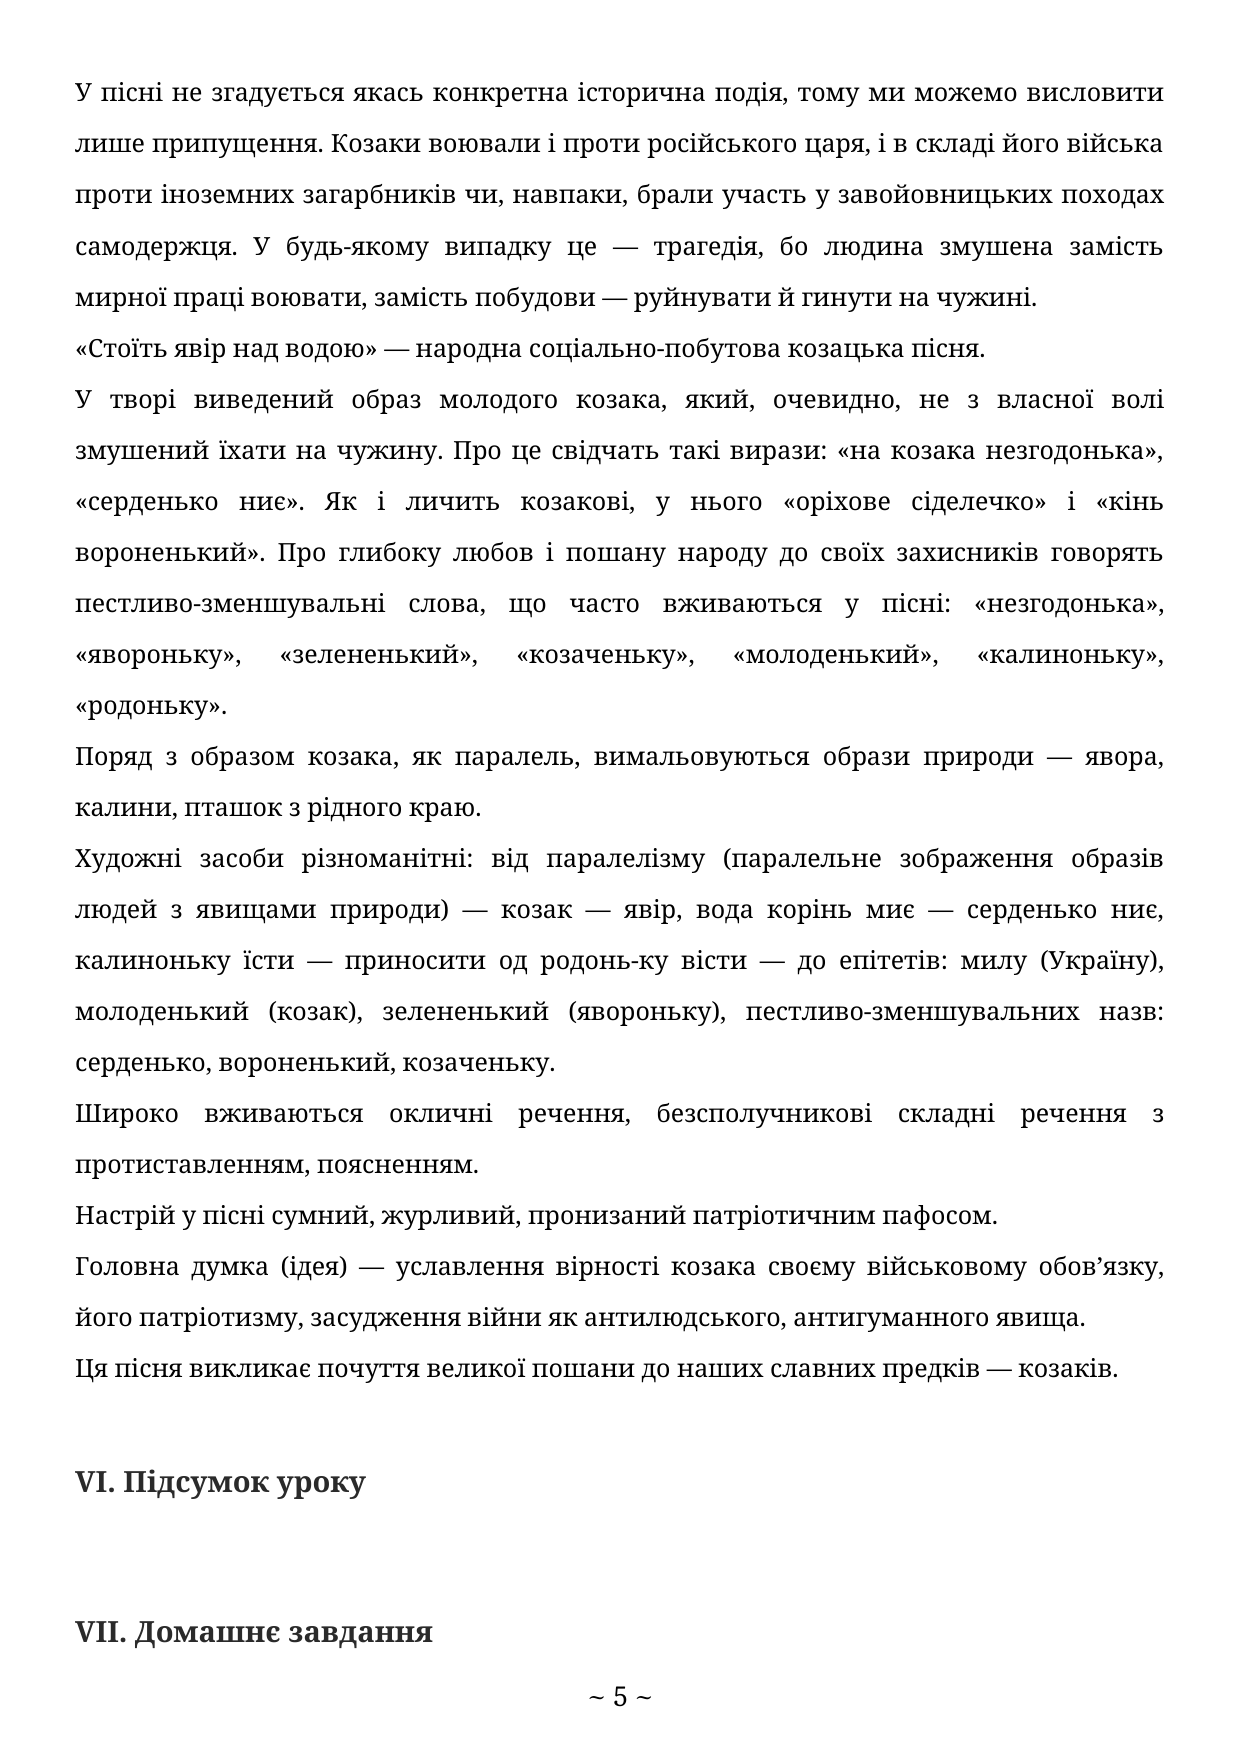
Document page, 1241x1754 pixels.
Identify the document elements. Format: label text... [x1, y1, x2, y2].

text Настрій у пісні сумний, журливий, пронизаний патріотичним пафосом. [75, 1198, 1165, 1232]
text Головна думка (ідея) — уславлення вірності козака своєму військовому обов’язку, його патріотизму, засудження війни як антилюдського, антигуманного явища. [75, 1249, 1165, 1334]
text Широко вживаються окличні речення, безсполучникові складні речення з протиставленням, поясненням. [75, 1096, 1165, 1181]
text «Стоїть явір над водою» — народна соціально-побутова козацька пісня. [75, 330, 1165, 364]
text У пісні не згадується якась конкретна історична подія, тому ми можемо висловити лише припущення. Козаки воювали і проти російського царя, і в складі його війська проти іноземних загарбників чи, навпаки, брали участь у завойовницьких походах самодержця. У будь-якому випадку це — трагедія, бо людина змушена замість мирної праці воювати, замість побудови — руйнувати й гинути на чужині. [75, 75, 1165, 313]
text VІІ. Домашнє завдання [75, 1612, 1165, 1651]
text У творі виведений образ молодого козака, який, очевидно, не з власної волі змушений їхати на чужину. Про це свідчать такі вирази: «на козака незгодонька», «серденько ниє». Як і личить козакові, у нього «оріхове сіделечко» і «кінь вороненький». Про глибоку любов і пошану народу до своїх захисників говорять пестливо-зменшувальні слова, що часто вживаються у пісні: «незгодонька», «явороньку», «зелененький», «козаченьку», «молоденький», «калиноньку», «родоньку». [75, 381, 1165, 722]
text VІ. Підсумок уроку [75, 1462, 1165, 1501]
text Ця пісня викликає почуття великої пошани до наших славних предків — козаків. [75, 1351, 1165, 1385]
text Художні засоби різноманітні: від паралелізму (паралельне зображення образів людей з явищами природи) — козак — явір, вода корінь миє — серденько ниє, калиноньку їсти — приносити од родонь-ку вісти — до епітетів: милу (Україну), молоденький (козак), зелененький (явороньку), пестливо-зменшувальних назв: серденько, вороненький, козаченьку. [75, 841, 1165, 1079]
text Поряд з образом козака, як паралель, вимальовуються образи природи — явора, калини, пташок з рідного краю. [75, 738, 1165, 824]
